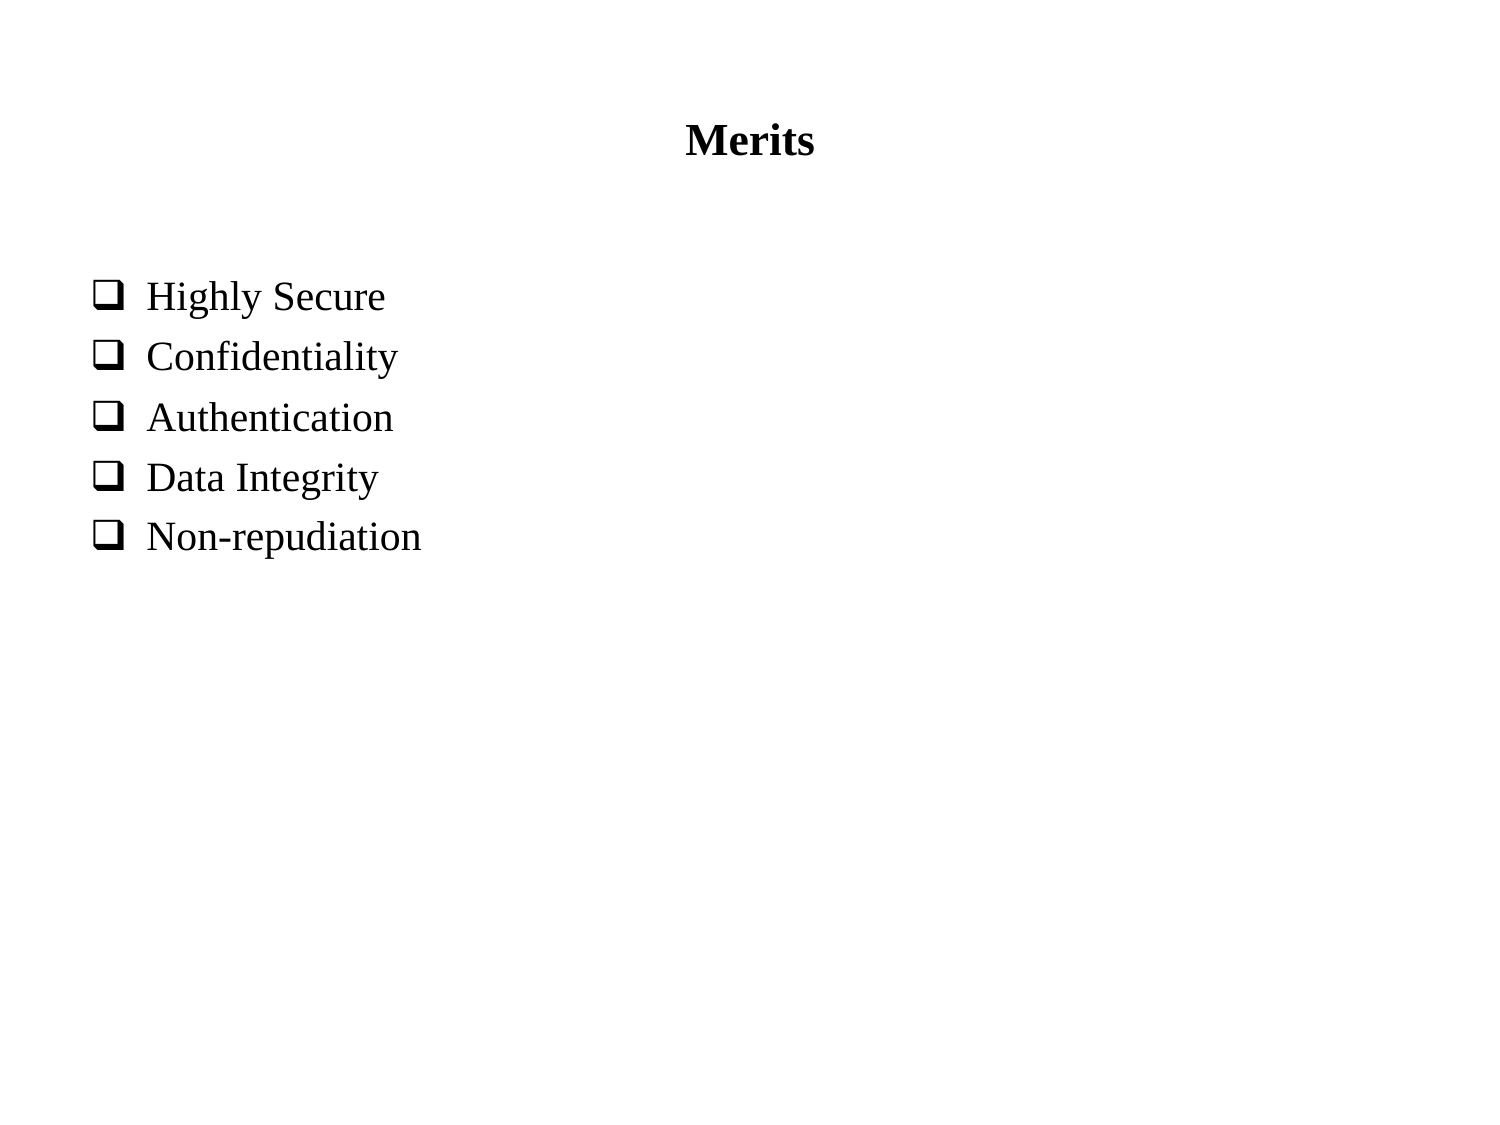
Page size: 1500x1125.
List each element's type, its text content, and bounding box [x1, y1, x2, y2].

list Highly Secure [90, 272, 1462, 320]
list Non-repudiation [90, 511, 1462, 559]
text Merits [278, 113, 1221, 166]
list Data Integrity [90, 452, 1462, 500]
list Authentication [90, 392, 1462, 440]
list Confidentiality [90, 332, 1462, 380]
